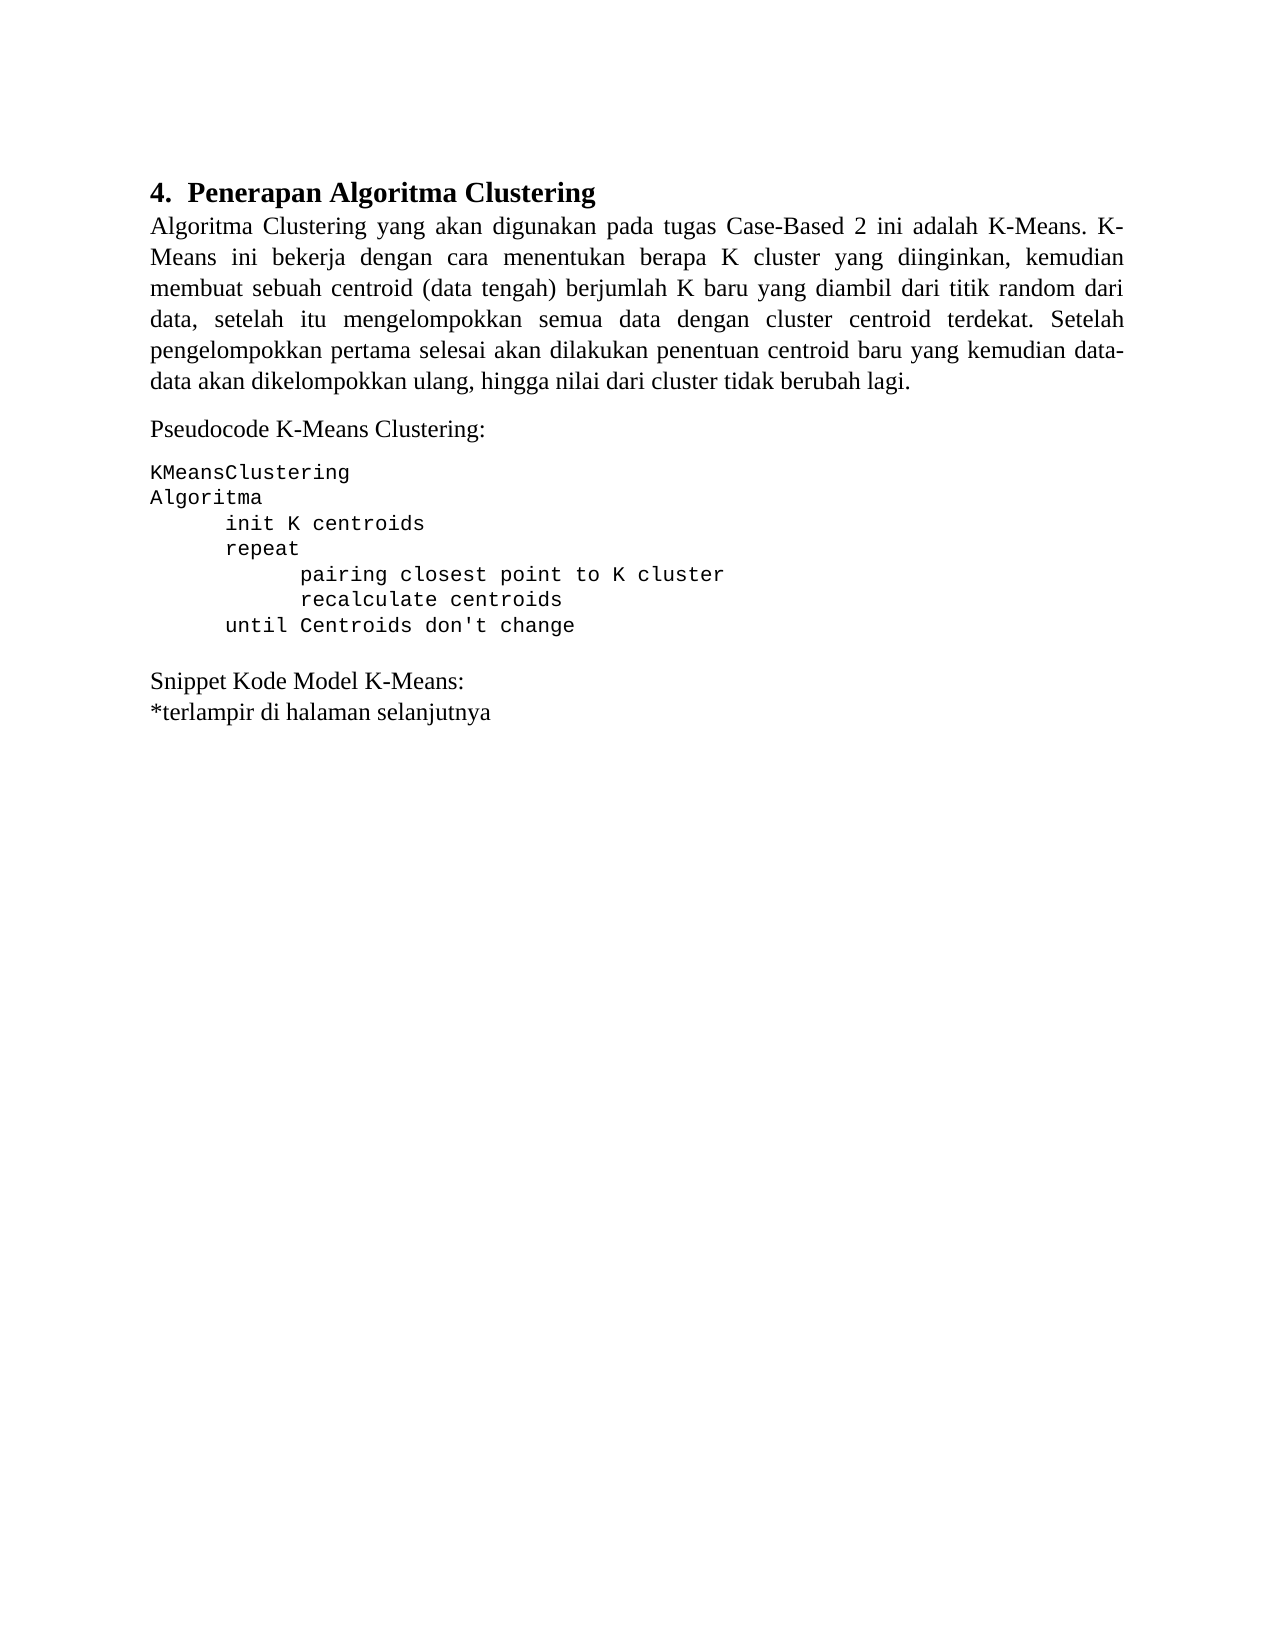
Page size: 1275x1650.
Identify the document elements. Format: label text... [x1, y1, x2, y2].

text pairing closest point to K cluster [150, 564, 1125, 587]
text Algoritma Clustering yang akan digunakan pada tugas Case-Based 2 ini adalah K-Means. K-Means ini bekerja dengan cara menentukan berapa K cluster yang diinginkan, kemudian membuat sebuah centroid (data tengah) berjumlah K baru yang diambil dari titik random dari data, setelah itu mengelompokkan semua data dengan cluster centroid terdekat. Setelah pengelompokkan pertama selesai akan dilakukan penentuan centroid baru yang kemudian data-data akan dikelompokkan ulang, hingga nilai dari cluster tidak berubah lagi. [150, 211, 1125, 395]
text recalculate centroids [150, 589, 1125, 613]
subtitle Penerapan Algoritma Clustering [150, 175, 1125, 208]
text until Centroids don't change [150, 615, 1125, 638]
text Algoritma [150, 487, 1125, 511]
text Snippet Kode Model K-Means: [150, 666, 1125, 695]
text repeat [150, 538, 1125, 562]
text Pseudocode K-Means Clustering: [150, 414, 1125, 443]
text KMeansClustering [150, 462, 1125, 485]
text *terlampir di halaman selanjutnya [150, 697, 1125, 726]
text init K centroids [150, 513, 1125, 536]
